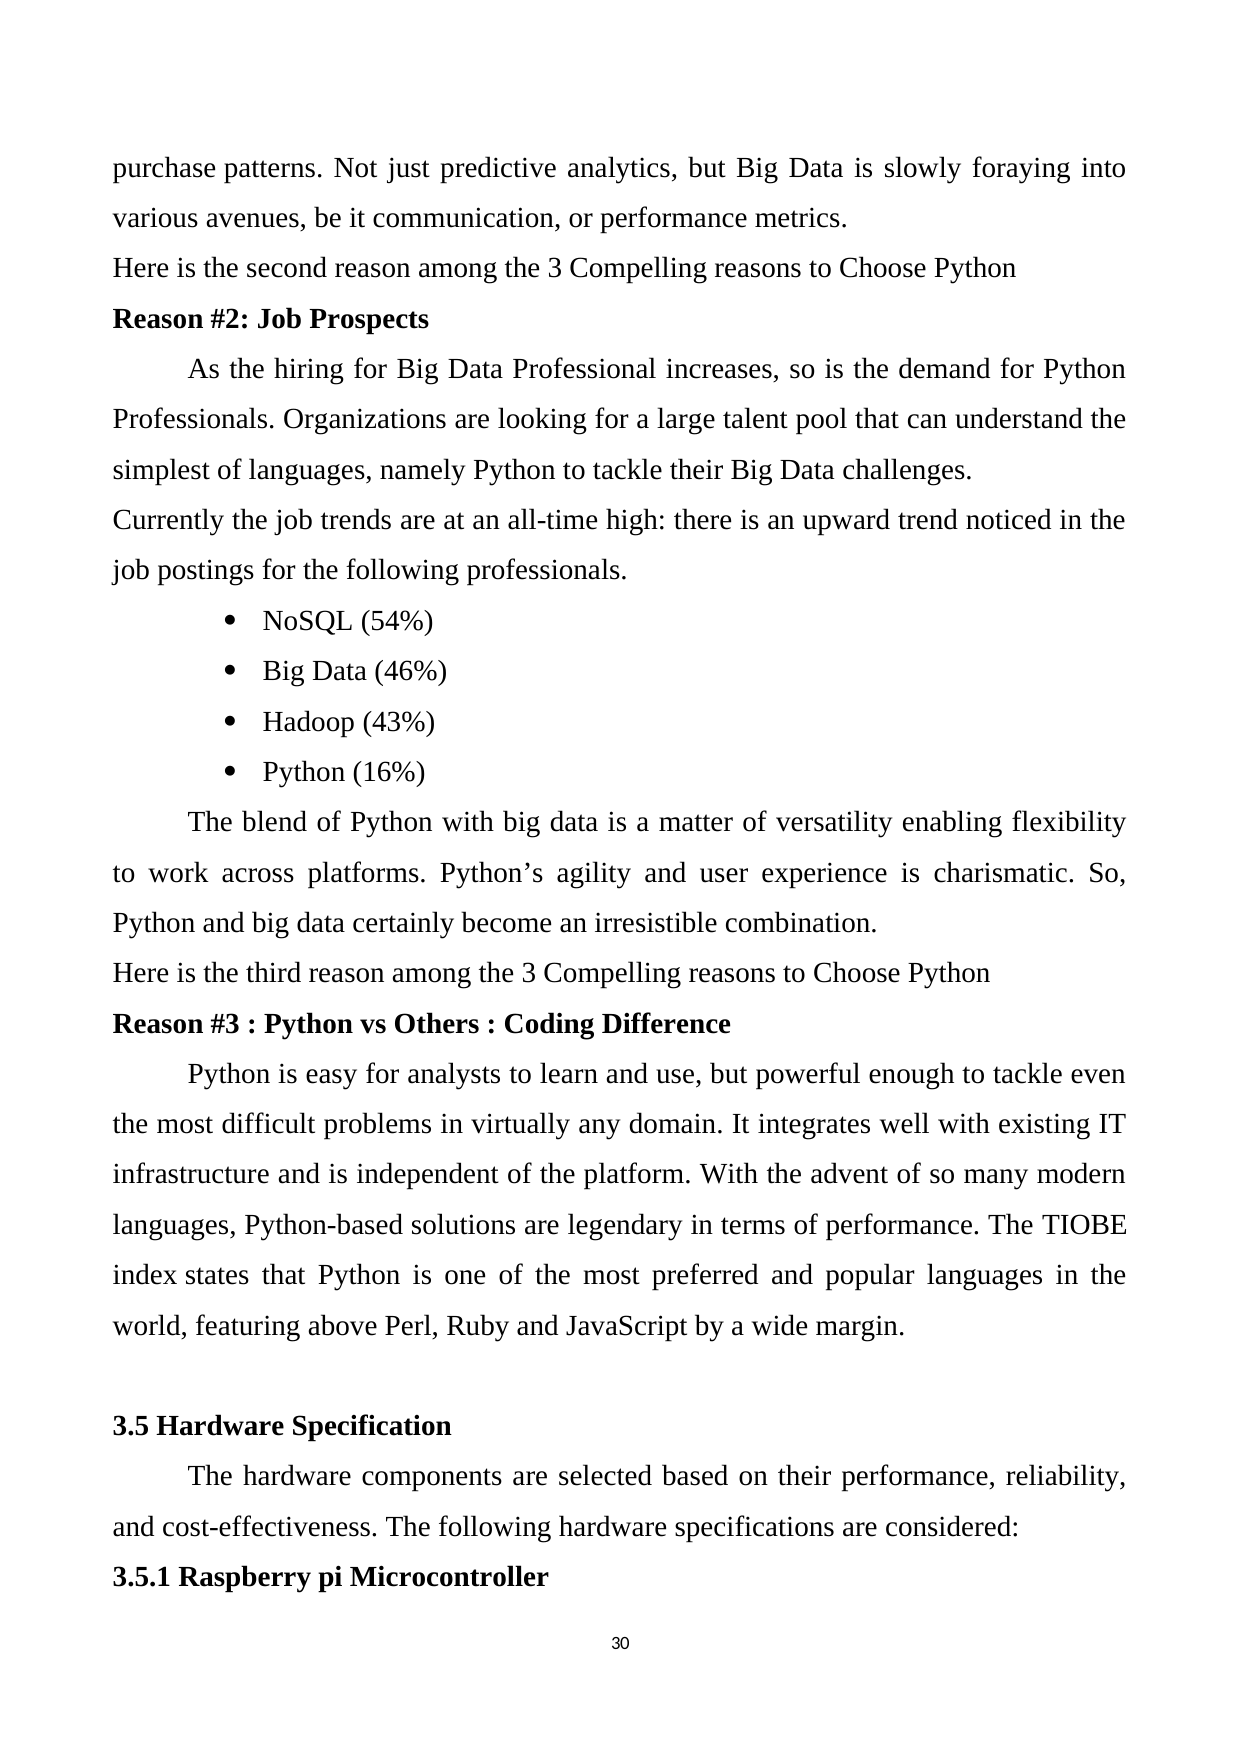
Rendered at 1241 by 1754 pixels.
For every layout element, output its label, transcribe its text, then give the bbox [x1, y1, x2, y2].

list Big Data (46%) [225, 653, 1128, 687]
text Here is the third reason among the 3 Compelling reasons to Choose Python [112, 955, 1128, 989]
text Reason #3 : Python vs Others : Coding Difference [112, 1006, 1128, 1039]
text 3.5.1 Raspberry pi Microcontroller [112, 1559, 1128, 1593]
list Python (16%) [225, 754, 1128, 788]
list NoSQL (54%) [225, 603, 1128, 636]
text Python is easy for analysts to learn and use, but powerful enough to tackle even the most difficult problems in virtually any domain. It integrates well with existing IT infrastructure and is independent of the platform. With the advent of so many modern languages, Python-based solutions are legendary in terms of performance. The TIOBE index states that Python is one of the most preferred and popular languages in the world, featuring above Perl, Ruby and JavaScript by a wide margin. [112, 1056, 1128, 1341]
text Here is the second reason among the 3 Compelling reasons to Choose Python [112, 251, 1128, 284]
text The hardware components are selected based on their performance, reliability, and cost-effectiveness. The following hardware specifications are considered: [112, 1458, 1128, 1542]
text As the hiring for Big Data Professional increases, so is the demand for Python Professionals. Organizations are looking for a large talent pool that can understand the simplest of languages, namely Python to tackle their Big Data challenges. [112, 351, 1128, 485]
text The blend of Python with big data is a matter of versatility enabling flexibility to work across platforms. Python’s agility and user experience is charismatic. So, Python and big data certainly become an irresistible combination. [112, 804, 1128, 939]
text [112, 150, 1128, 234]
text Currently the job trends are at an all-time high: there is an upward trend noticed in the job postings for the following professionals. [112, 502, 1128, 586]
list Hadoop (43%) [225, 704, 1128, 737]
text Reason #2: Job Prospects [112, 301, 1128, 334]
text 3.5 Hardware Specification [112, 1408, 1128, 1442]
